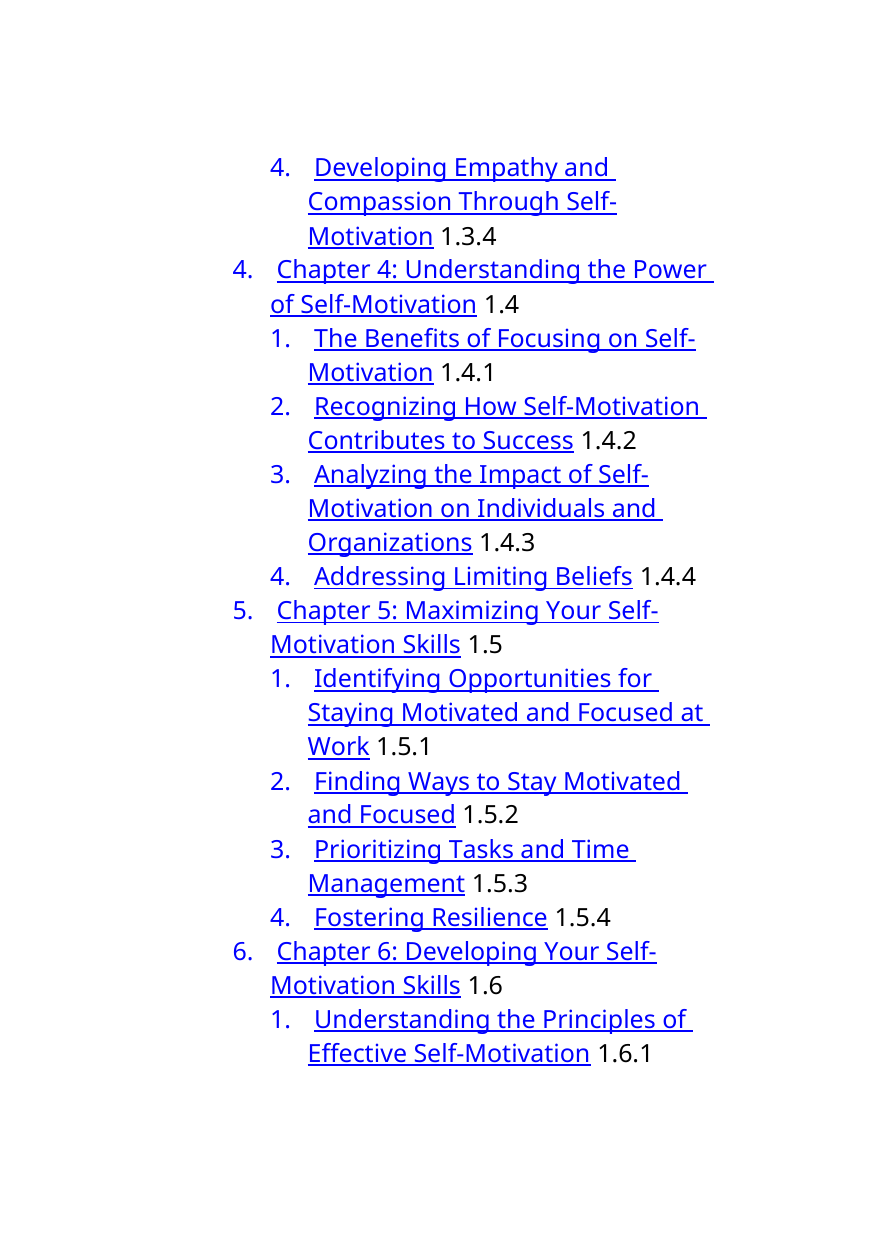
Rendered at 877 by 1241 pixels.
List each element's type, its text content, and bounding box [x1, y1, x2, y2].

list Developing Empathy and Compassion Through Self-Motivation 1.3.4 [270, 150, 727, 252]
list Finding Ways to Stay Motivated and Focused 1.5.2 [270, 763, 727, 831]
list Chapter 5: Maximizing Your Self-Motivation Skills 1.5 [232, 593, 727, 661]
list Fostering Resilience 1.5.4 [270, 899, 727, 933]
list Identifying Opportunities for Staying Motivated and Focused at Work 1.5.1 [270, 661, 727, 763]
list Chapter 4: Understanding the Power of Self-Motivation 1.4 [232, 252, 727, 320]
list Understanding the Principles of Effective Self-Motivation 1.6.1 [270, 1002, 727, 1070]
list Recognizing How Self-Motivation Contributes to Success 1.4.2 [270, 388, 727, 457]
list Chapter 6: Developing Your Self-Motivation Skills 1.6 [232, 933, 727, 1002]
list The Benefits of Focusing on Self-Motivation 1.4.1 [270, 320, 727, 388]
list Addressing Limiting Beliefs 1.4.4 [270, 559, 727, 593]
list Prioritizing Tasks and Time Management 1.5.3 [270, 831, 727, 899]
list Analyzing the Impact of Self-Motivation on Individuals and Organizations 1.4.3 [270, 457, 727, 559]
